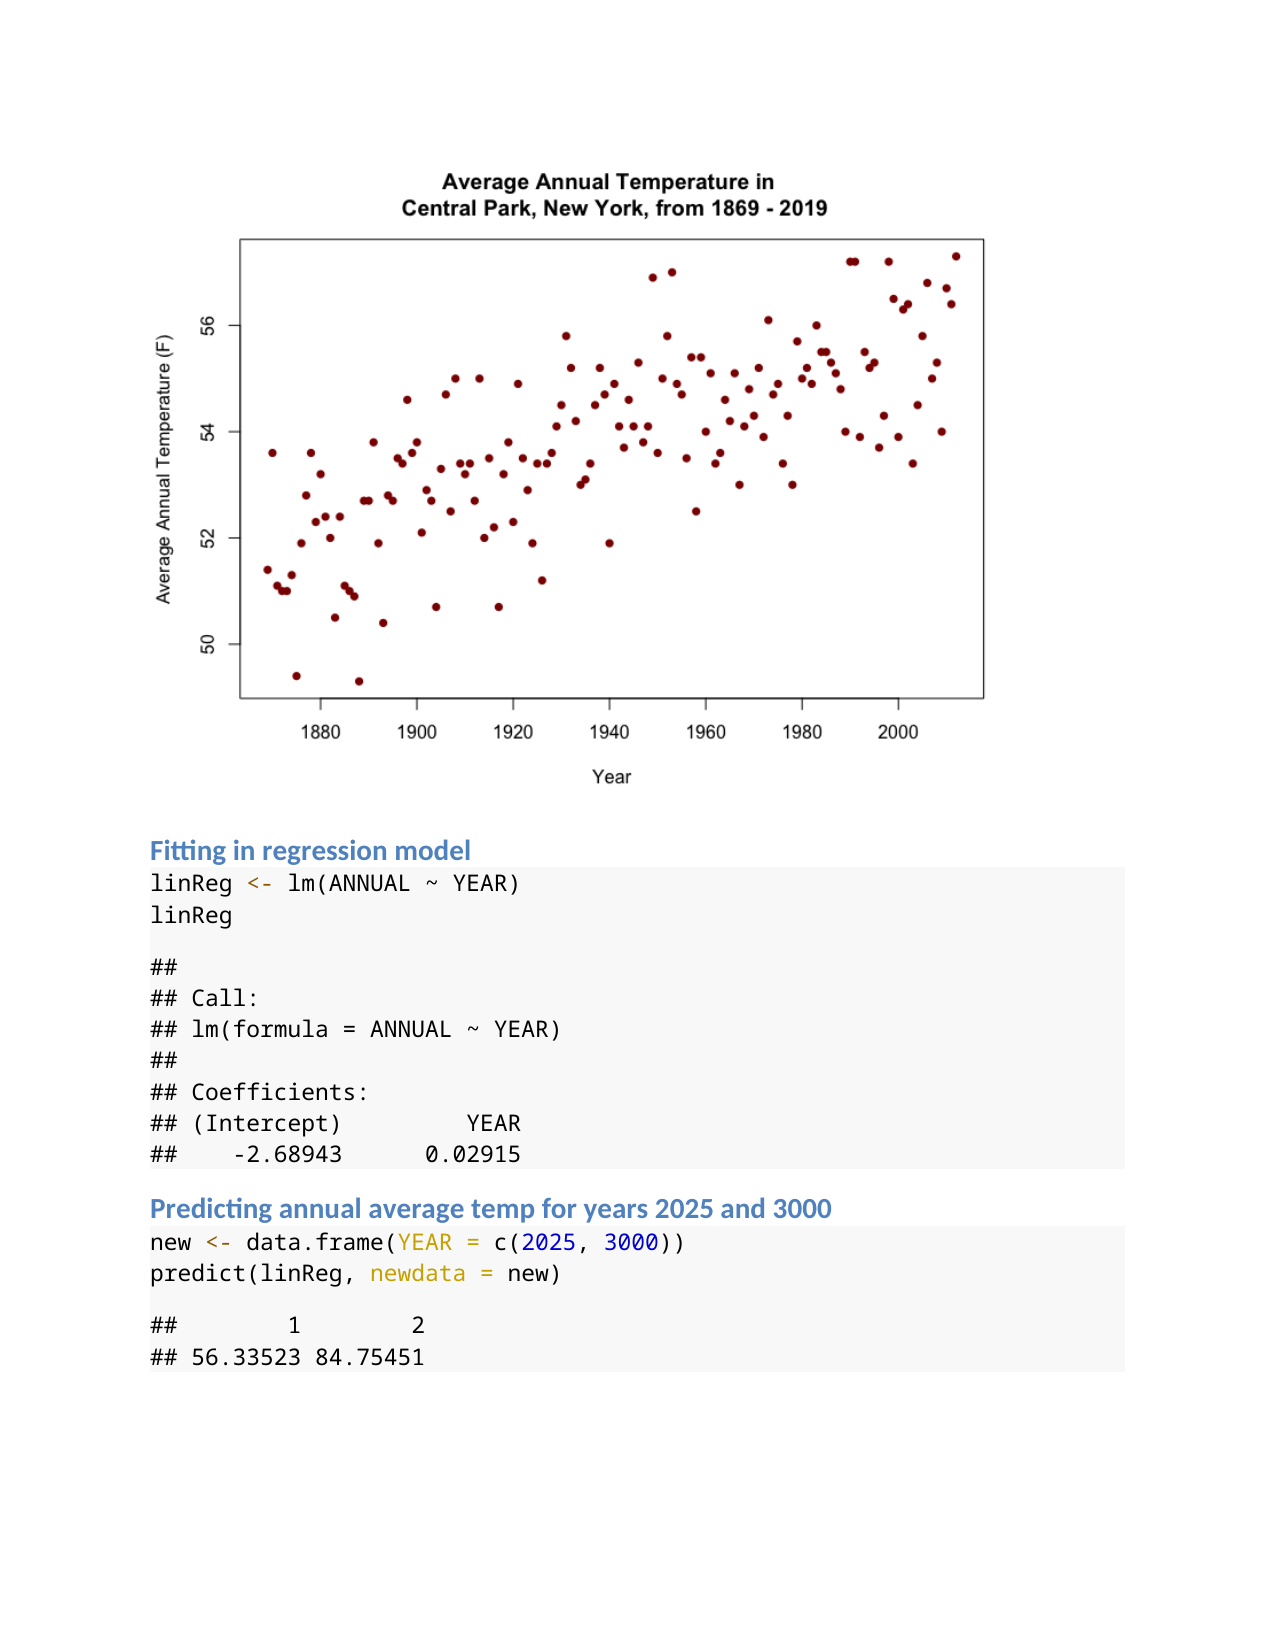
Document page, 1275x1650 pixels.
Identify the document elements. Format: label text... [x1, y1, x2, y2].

subtitle Predicting annual average temp for years 2025 and 3000 [150, 1190, 1125, 1226]
text linReg <- lm(ANNUAL ~ YEAR) linReg [150, 867, 1125, 930]
picture [150, 150, 1030, 811]
text ## ## Call: ## lm(formula = ANNUAL ~ YEAR) ## ## Coefficients: ## (Intercept) YEAR ## -2.68943 0.02915 [150, 951, 1125, 1169]
text new <- data.frame(YEAR = c(2025, 3000)) predict(linReg, newdata = new) [562, 1226, 1125, 1288]
subtitle Fitting in regression model [150, 832, 1125, 867]
text ## 1 2 ## 56.33523 84.75451 [150, 1309, 1125, 1372]
